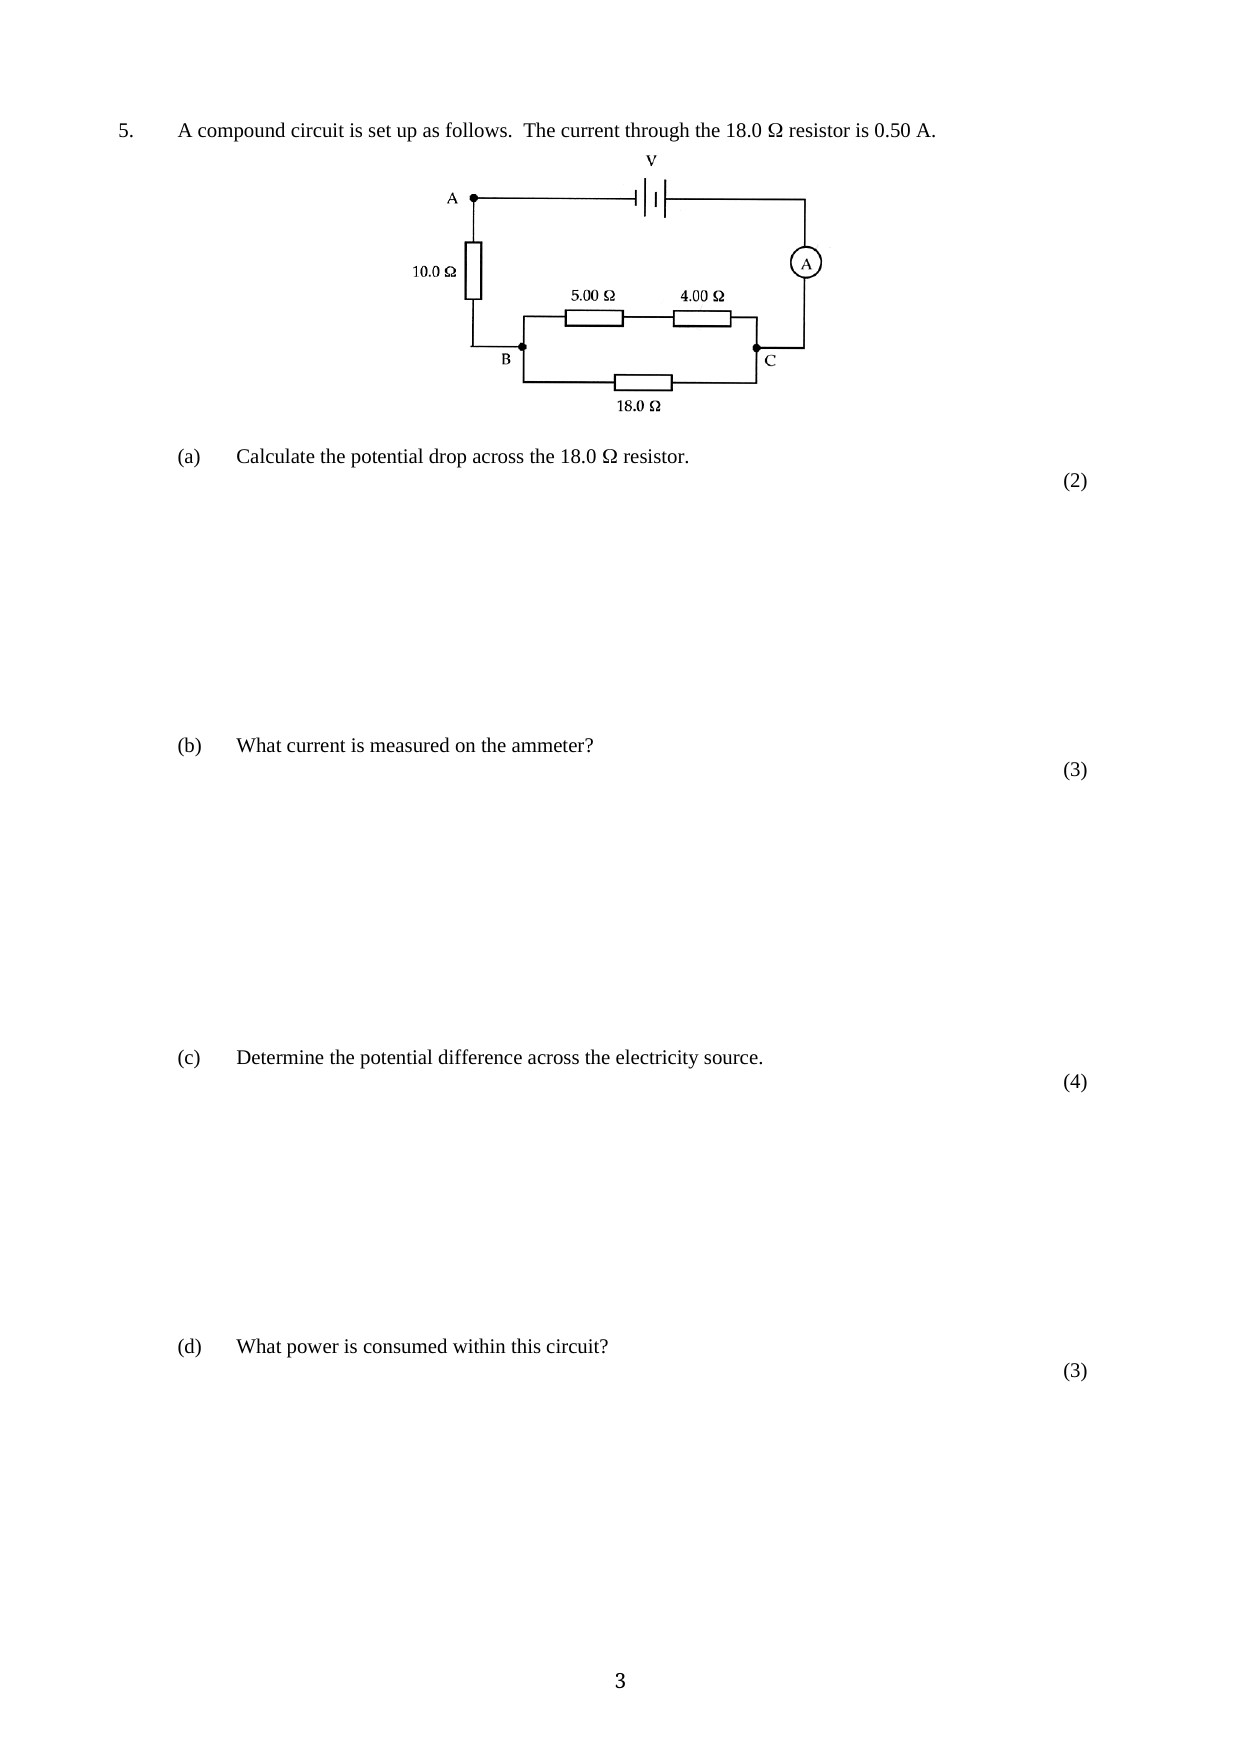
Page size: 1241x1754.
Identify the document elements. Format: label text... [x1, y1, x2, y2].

text (4) [118, 1069, 1122, 1093]
text (2) [118, 468, 1122, 492]
text (a) Calculate the potential drop across the 18.0  resistor. [118, 444, 1122, 468]
text (b) What current is measured on the ammeter? [118, 732, 1122, 757]
text (c) Determine the potential difference across the electricity source. [118, 1045, 1122, 1069]
text (d) What power is consumed within this circuit? [118, 1334, 1122, 1358]
text (3) [118, 1358, 1122, 1382]
text 5. A compound circuit is set up as follows. The current through the 18.0  resistor is 0.50 A. [118, 118, 1122, 142]
text (3) [118, 757, 1122, 781]
